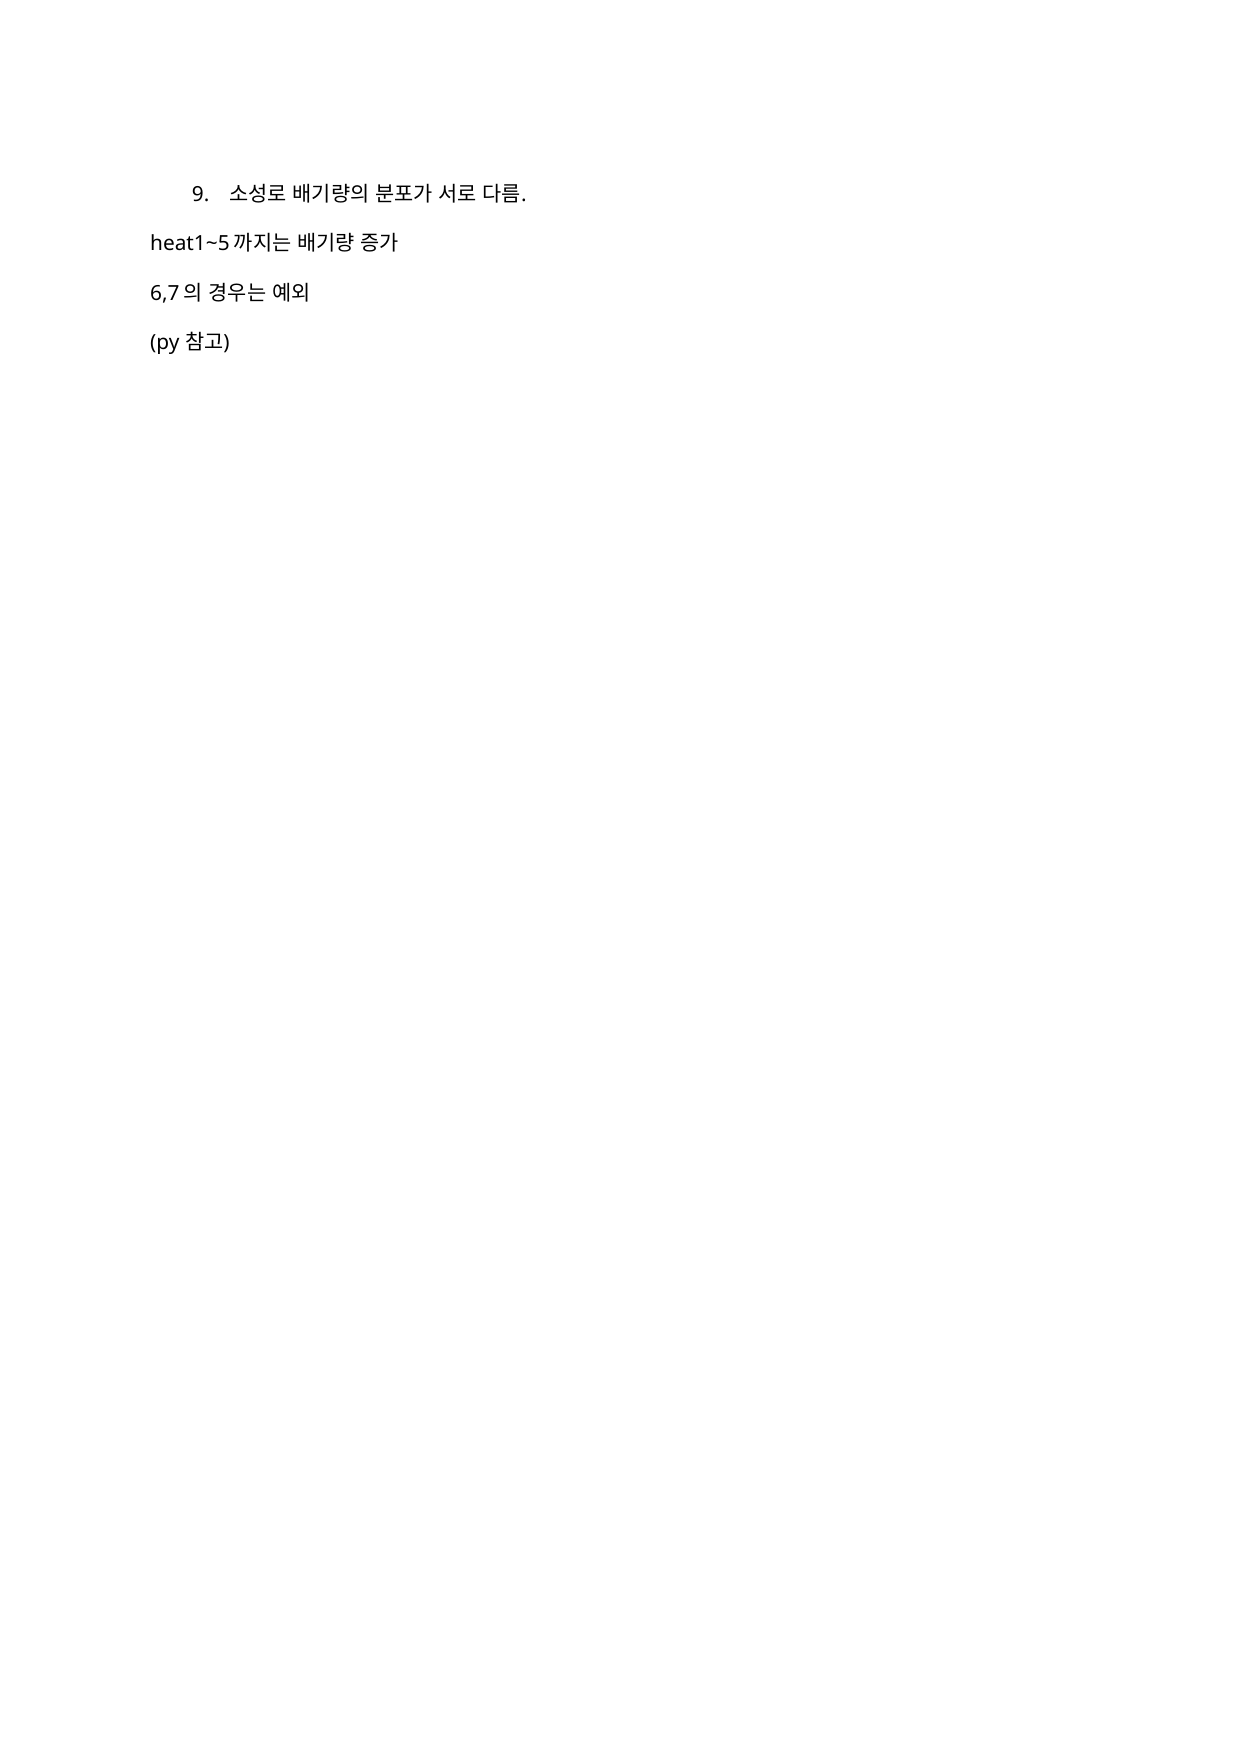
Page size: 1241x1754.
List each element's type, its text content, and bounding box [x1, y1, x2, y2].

text heat1~5까지는 배기량 증가 [150, 227, 1090, 257]
text (py 참고) [150, 325, 1090, 386]
text 6,7의 경우는 예외 [150, 276, 1090, 306]
list 소성로 배기량의 분포가 서로 다름. [192, 177, 1090, 207]
